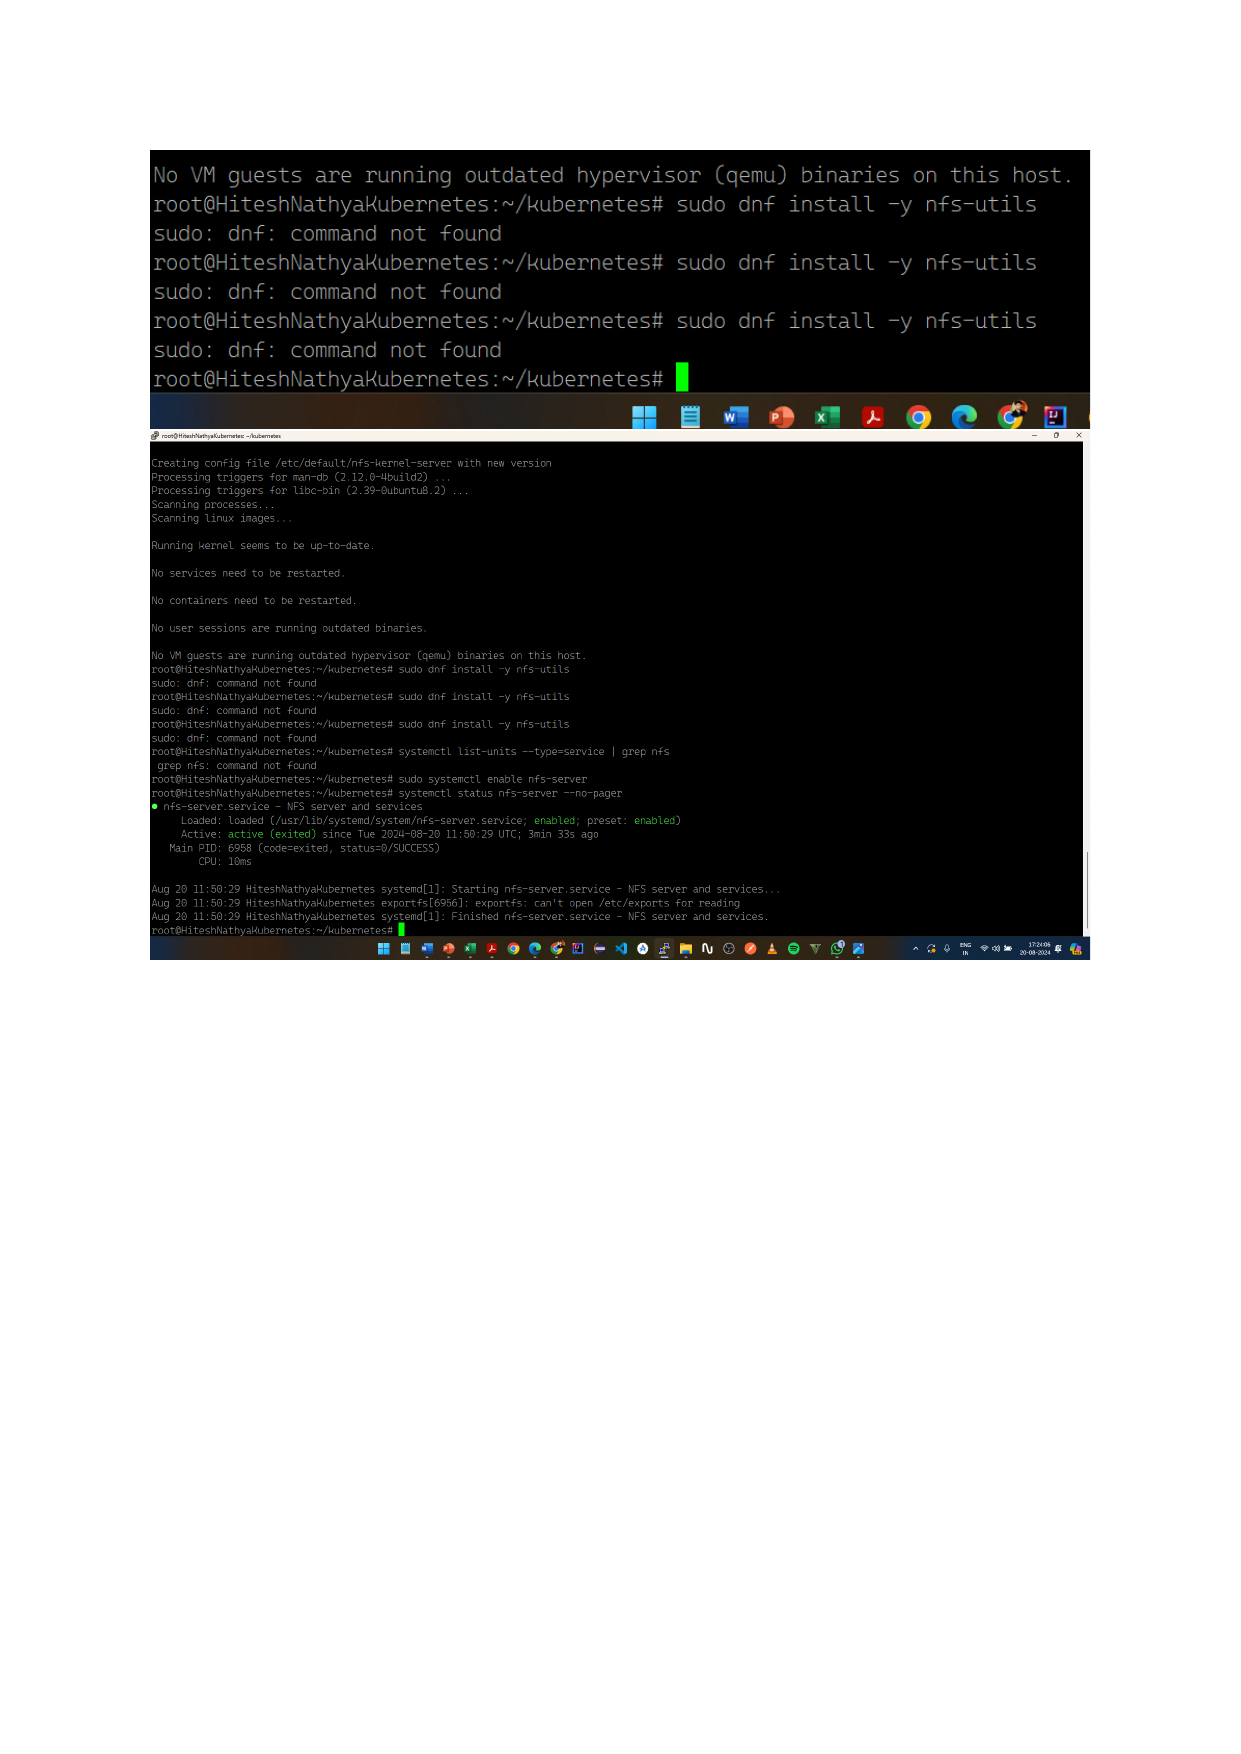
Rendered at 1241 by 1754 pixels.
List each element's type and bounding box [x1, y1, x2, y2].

picture [150, 431, 1091, 960]
picture [150, 150, 1091, 429]
